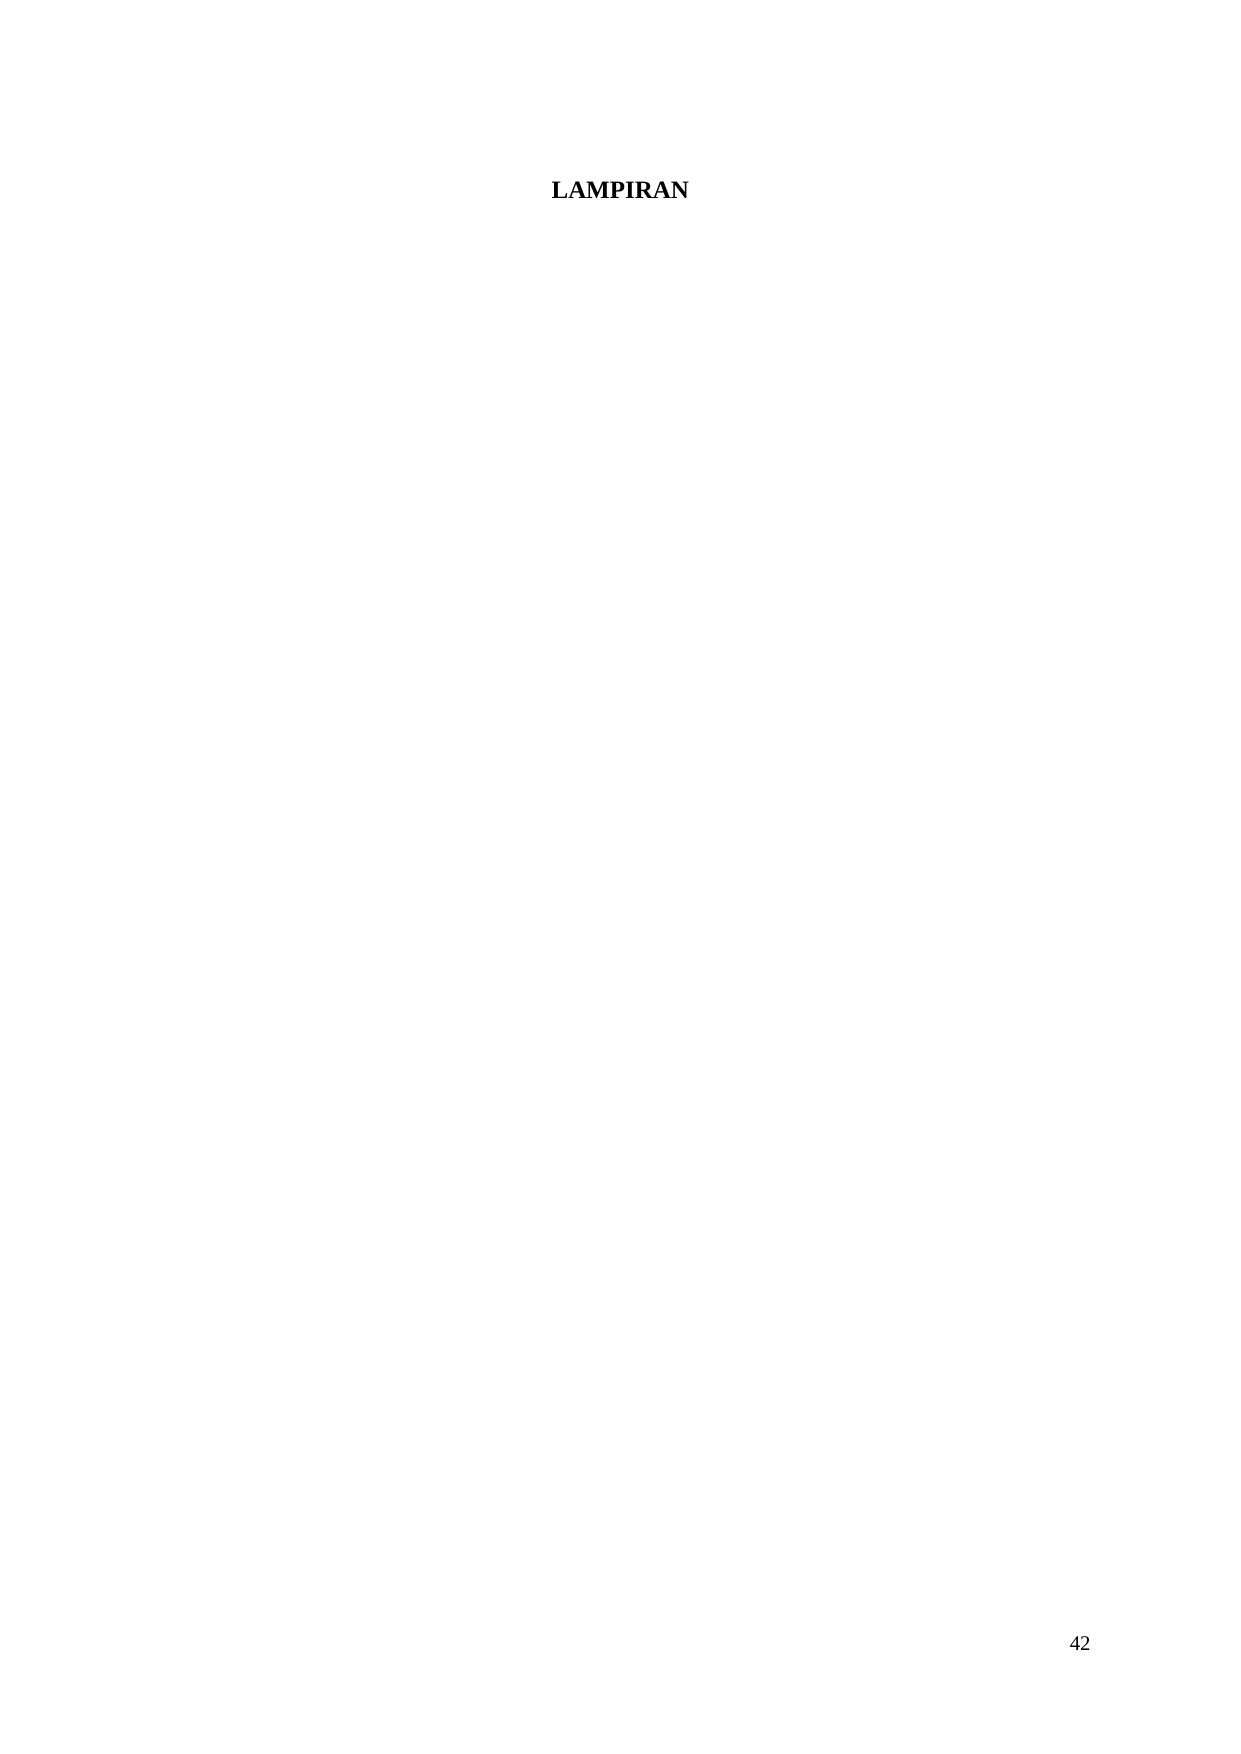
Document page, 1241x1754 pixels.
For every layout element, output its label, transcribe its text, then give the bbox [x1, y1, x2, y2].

subtitle LAMPIRAN [150, 175, 1090, 204]
